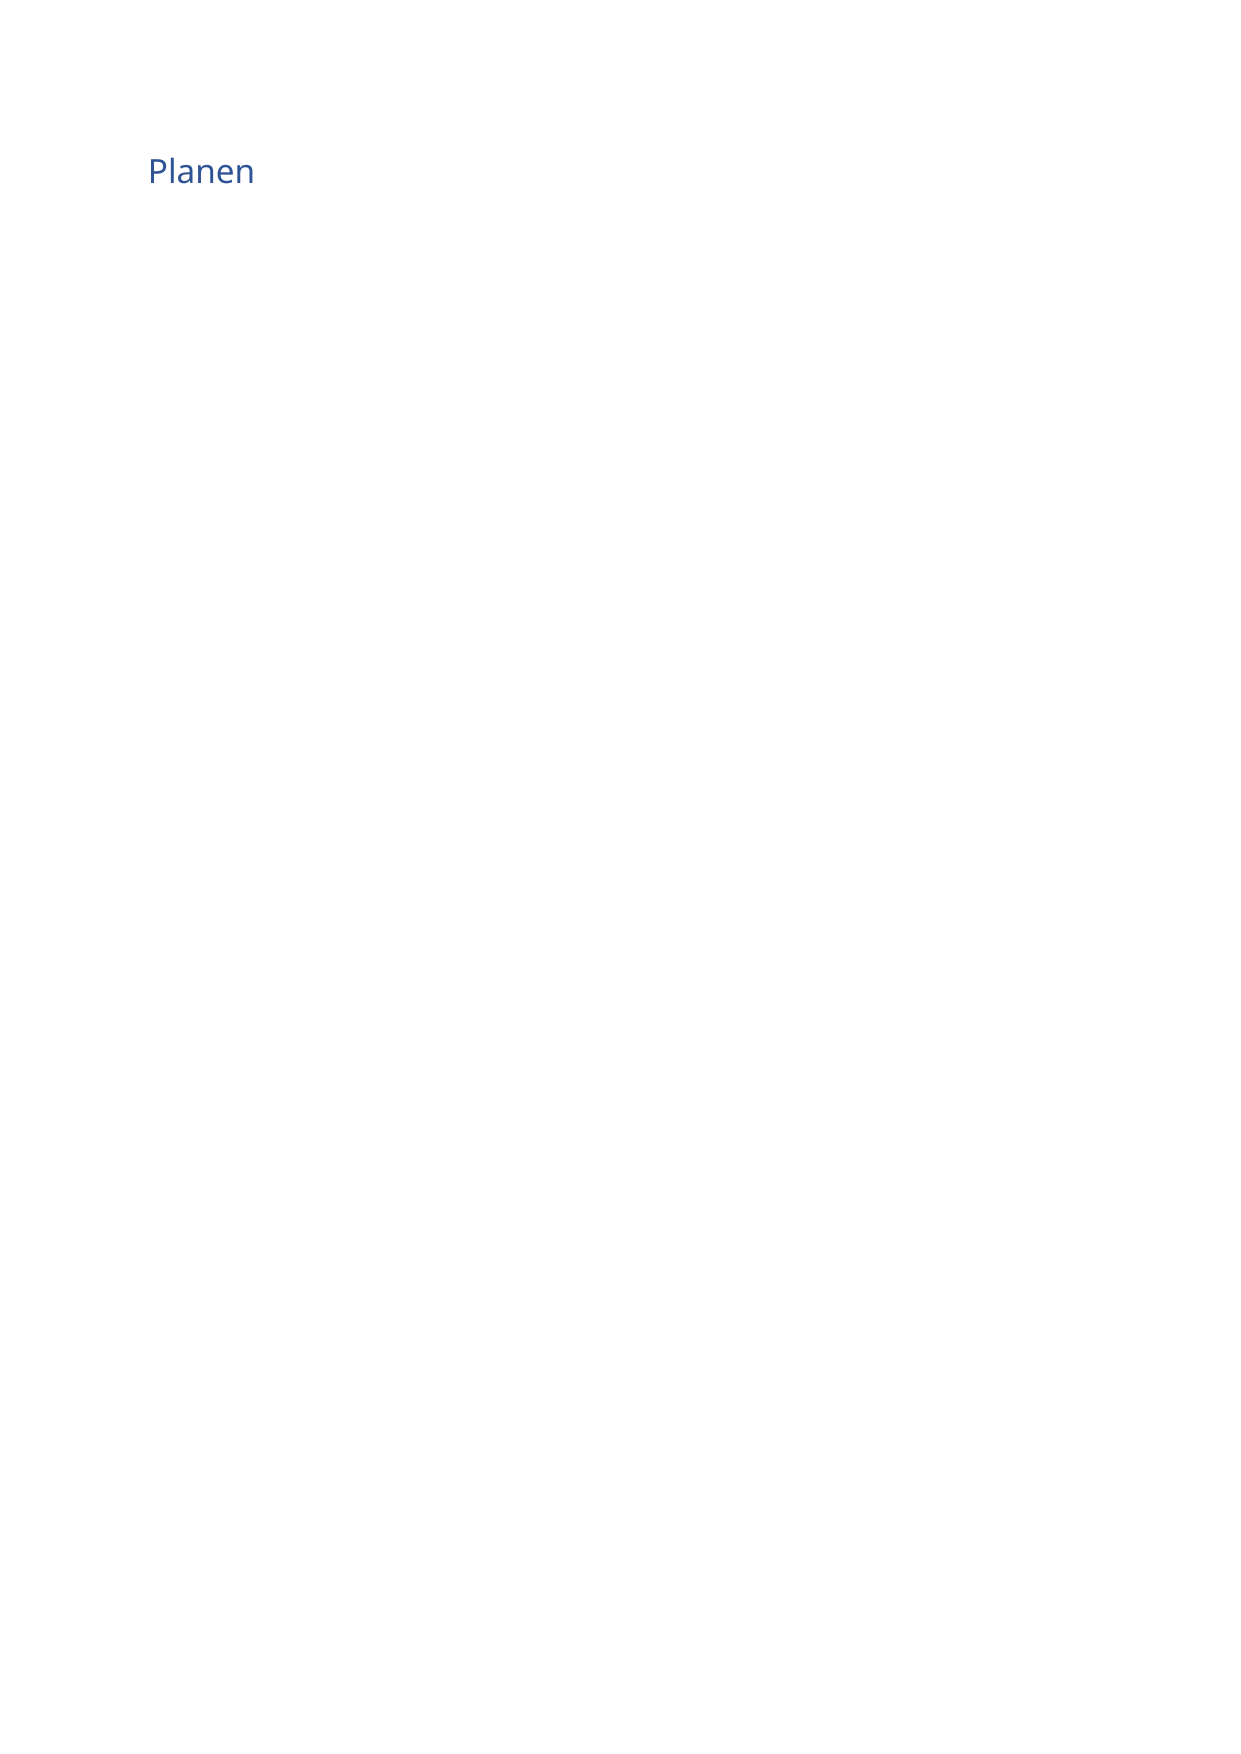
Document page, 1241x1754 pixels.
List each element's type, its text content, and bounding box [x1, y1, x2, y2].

subtitle Planen [148, 148, 1093, 193]
